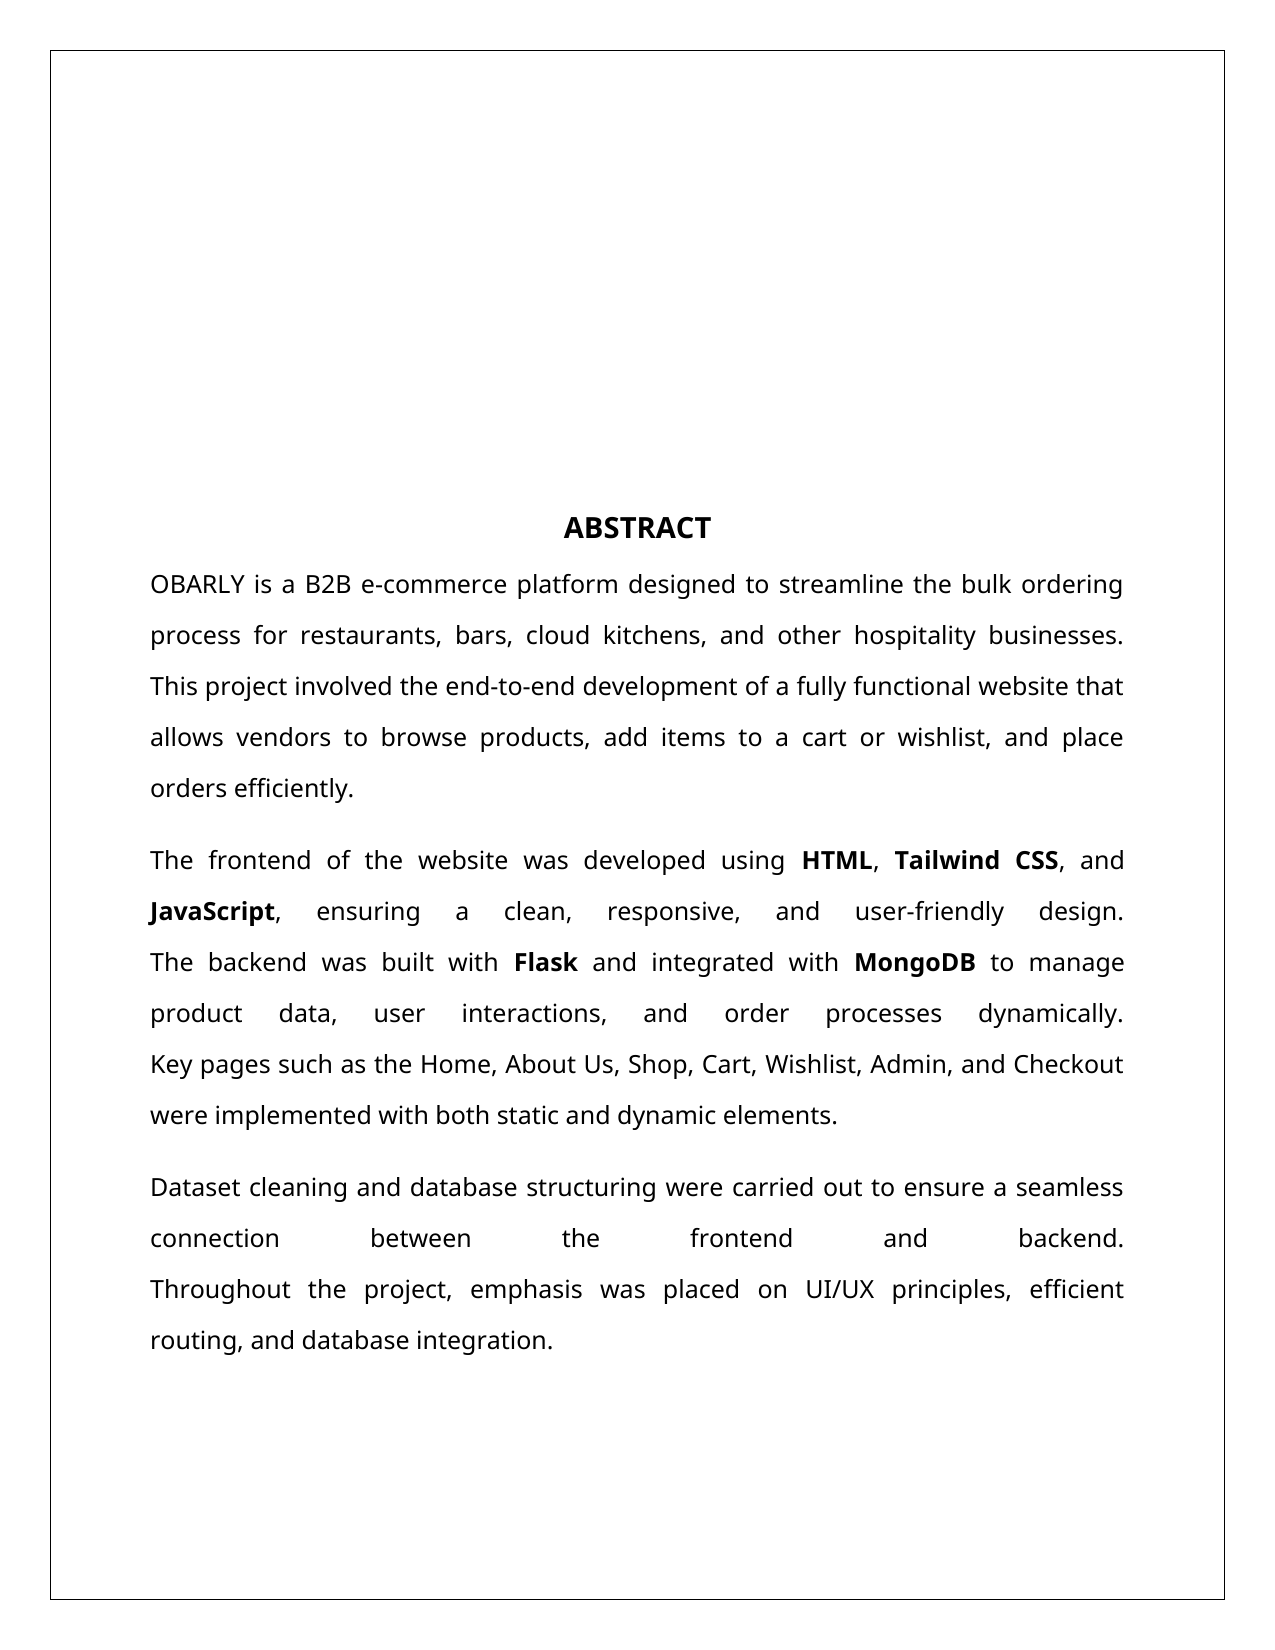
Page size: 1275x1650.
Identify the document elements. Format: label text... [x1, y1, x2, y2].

text ABSTRACT [150, 507, 1125, 547]
text The frontend of the website was developed using HTML, Tailwind CSS, and JavaScript, ensuring a clean, responsive, and user-friendly design. The backend was built with Flask and integrated with MongoDB to manage product data, user interactions, and order processes dynamically. Key pages such as the Home, About Us, Shop, Cart, Wishlist, Admin, and Checkout were implemented with both static and dynamic elements. [150, 842, 1125, 1132]
text Dataset cleaning and database structuring were carried out to ensure a seamless connection between the frontend and backend. Throughout the project, emphasis was placed on UI/UX principles, efficient routing, and database integration. [150, 1169, 1125, 1357]
text OBARLY is a B2B e-commerce platform designed to streamline the bulk ordering process for restaurants, bars, cloud kitchens, and other hospitality businesses. This project involved the end-to-end development of a fully functional website that allows vendors to browse products, add items to a cart or wishlist, and place orders efficiently. [150, 566, 1125, 804]
